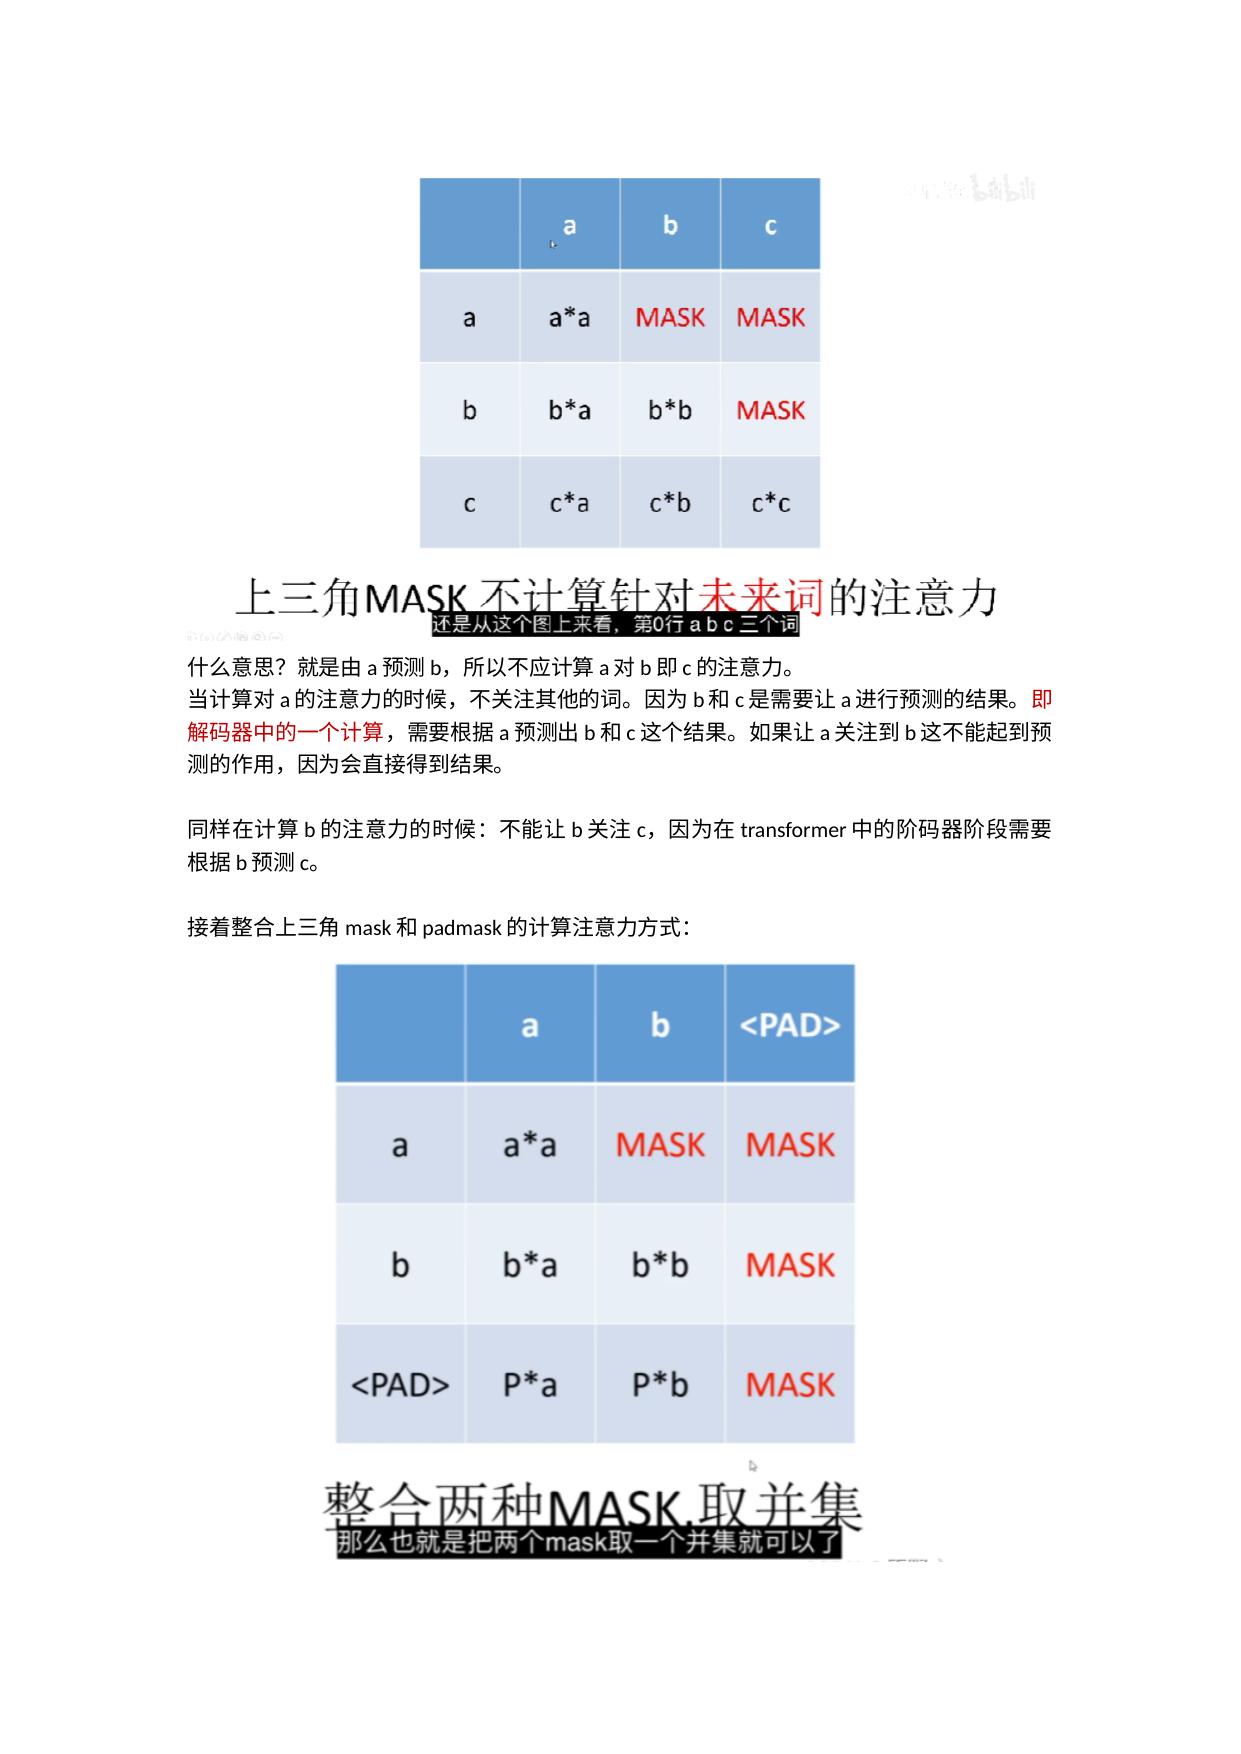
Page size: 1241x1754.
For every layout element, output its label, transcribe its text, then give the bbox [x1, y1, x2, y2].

list 同样在计算b的注意力的时候：不能让b关注c，因为在transformer中的阶码器阶段需要根据b预测c。 [187, 812, 1053, 877]
picture [187, 942, 955, 1562]
list 什么意思？就是由a预测b，所以不应计算a对b即c的注意力。 [187, 649, 1053, 682]
picture [187, 162, 1053, 641]
list 当计算对a的注意力的时候，不关注其他的词。因为b和c是需要让a进行预测的结果。即解码器中的一个计算，需要根据a预测出b和c这个结果。如果让a关注到b这不能起到预测的作用，因为会直接得到结果。 [187, 682, 1053, 779]
list 接着整合上三角mask和padmask的计算注意力方式： [187, 909, 1053, 942]
